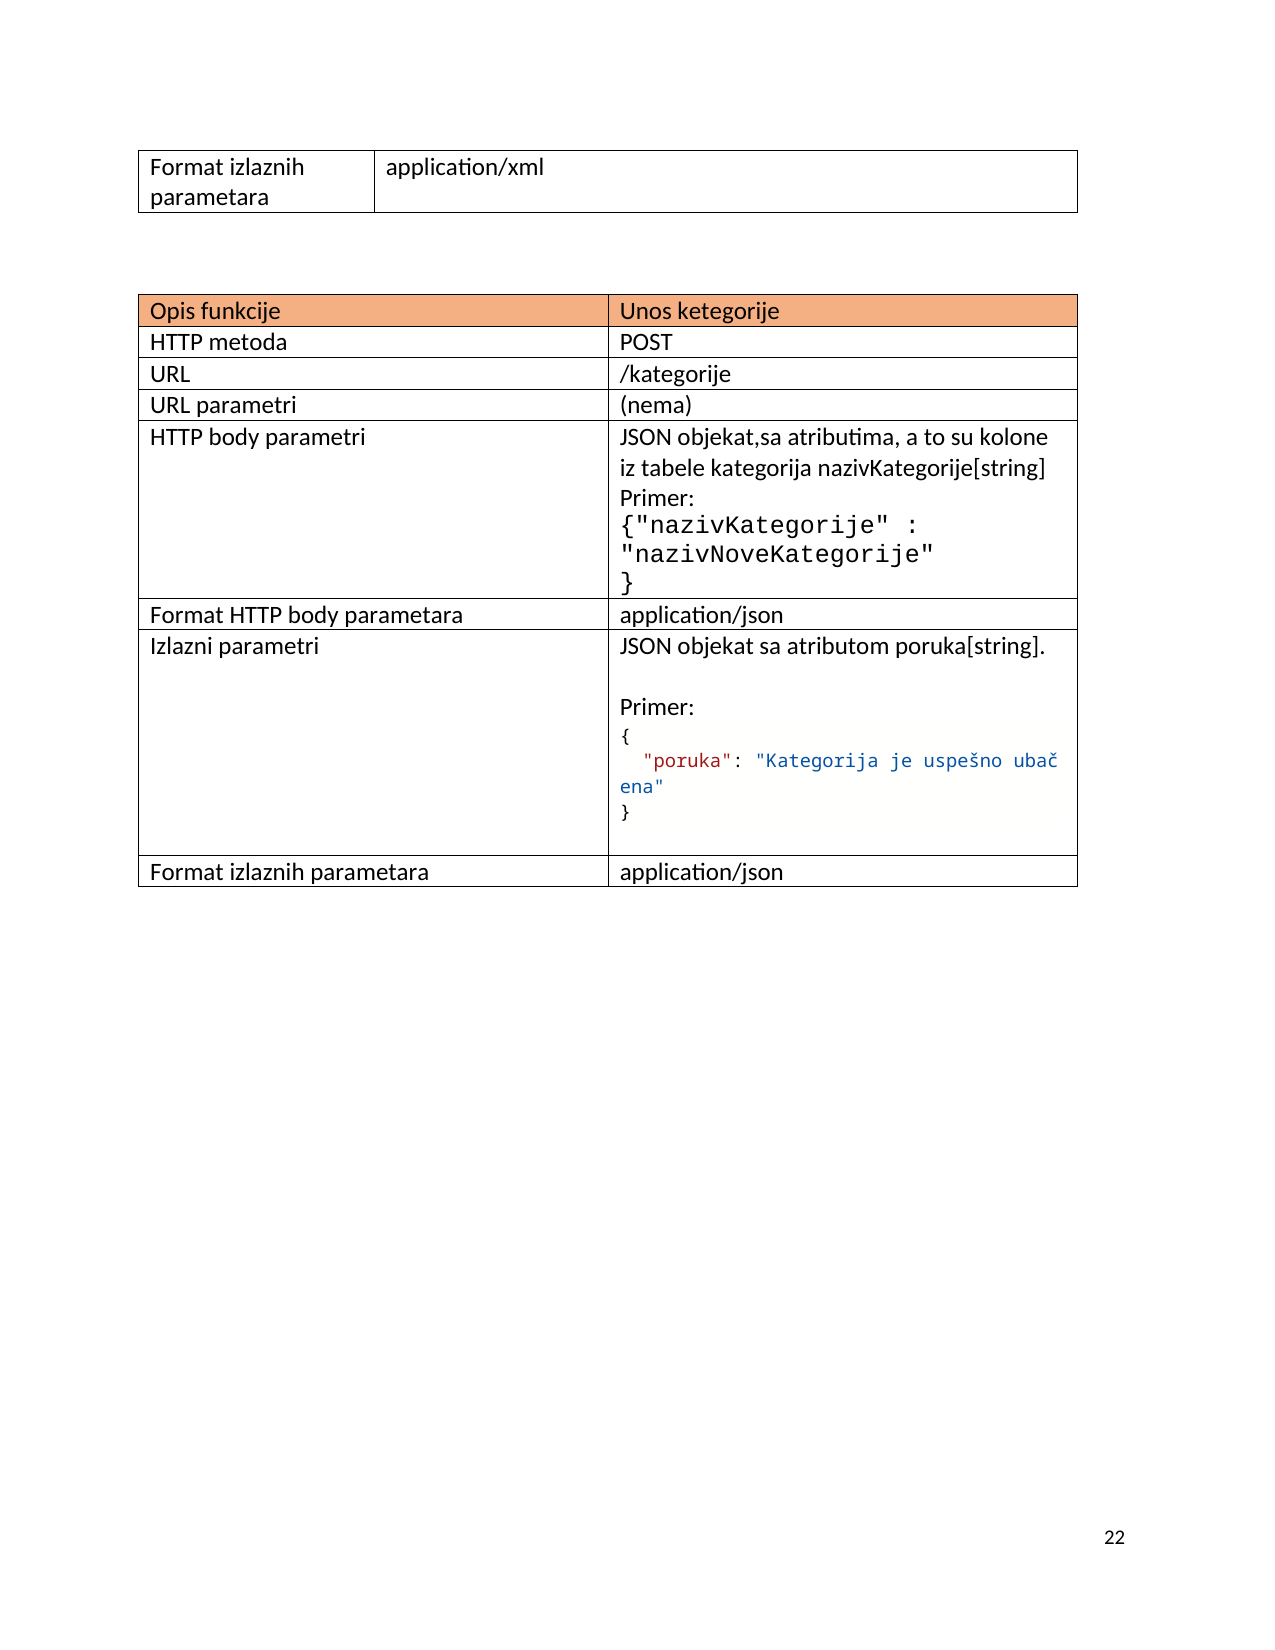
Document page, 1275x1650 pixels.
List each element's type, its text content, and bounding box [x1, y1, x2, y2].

table_cell URL [139, 358, 608, 389]
table_cell Format izlaznih parametara [139, 151, 374, 212]
table_header Opis funkcije [139, 295, 608, 326]
table_header Unos ketegorije [609, 295, 1077, 326]
table_cell JSON objekat sa atributom poruka[string]. Primer: { "poruka": "Kategorija je uspešno ubačena" } [609, 630, 1077, 854]
table_cell application/xml [375, 151, 1077, 212]
table_cell HTTP metoda [139, 327, 608, 357]
table_cell Izlazni parametri [139, 630, 608, 854]
table_cell application/json [609, 599, 1077, 629]
table_cell application/json [609, 856, 1077, 886]
table_cell JSON objekat,sa atributima, a to su kolone iz tabele kategorija nazivKategorije[string] Primer: {"nazivKategorije" : "nazivNoveKategorije" } [609, 421, 1077, 598]
table_cell Format HTTP body parametara [139, 599, 608, 629]
table_cell POST [609, 327, 1077, 357]
table_cell URL parametri [139, 390, 608, 420]
table_cell HTTP body parametri [139, 421, 608, 598]
table_cell (nema) [609, 390, 1077, 420]
table_cell Format izlaznih parametara [139, 856, 608, 886]
table_cell /kategorije [609, 358, 1077, 389]
